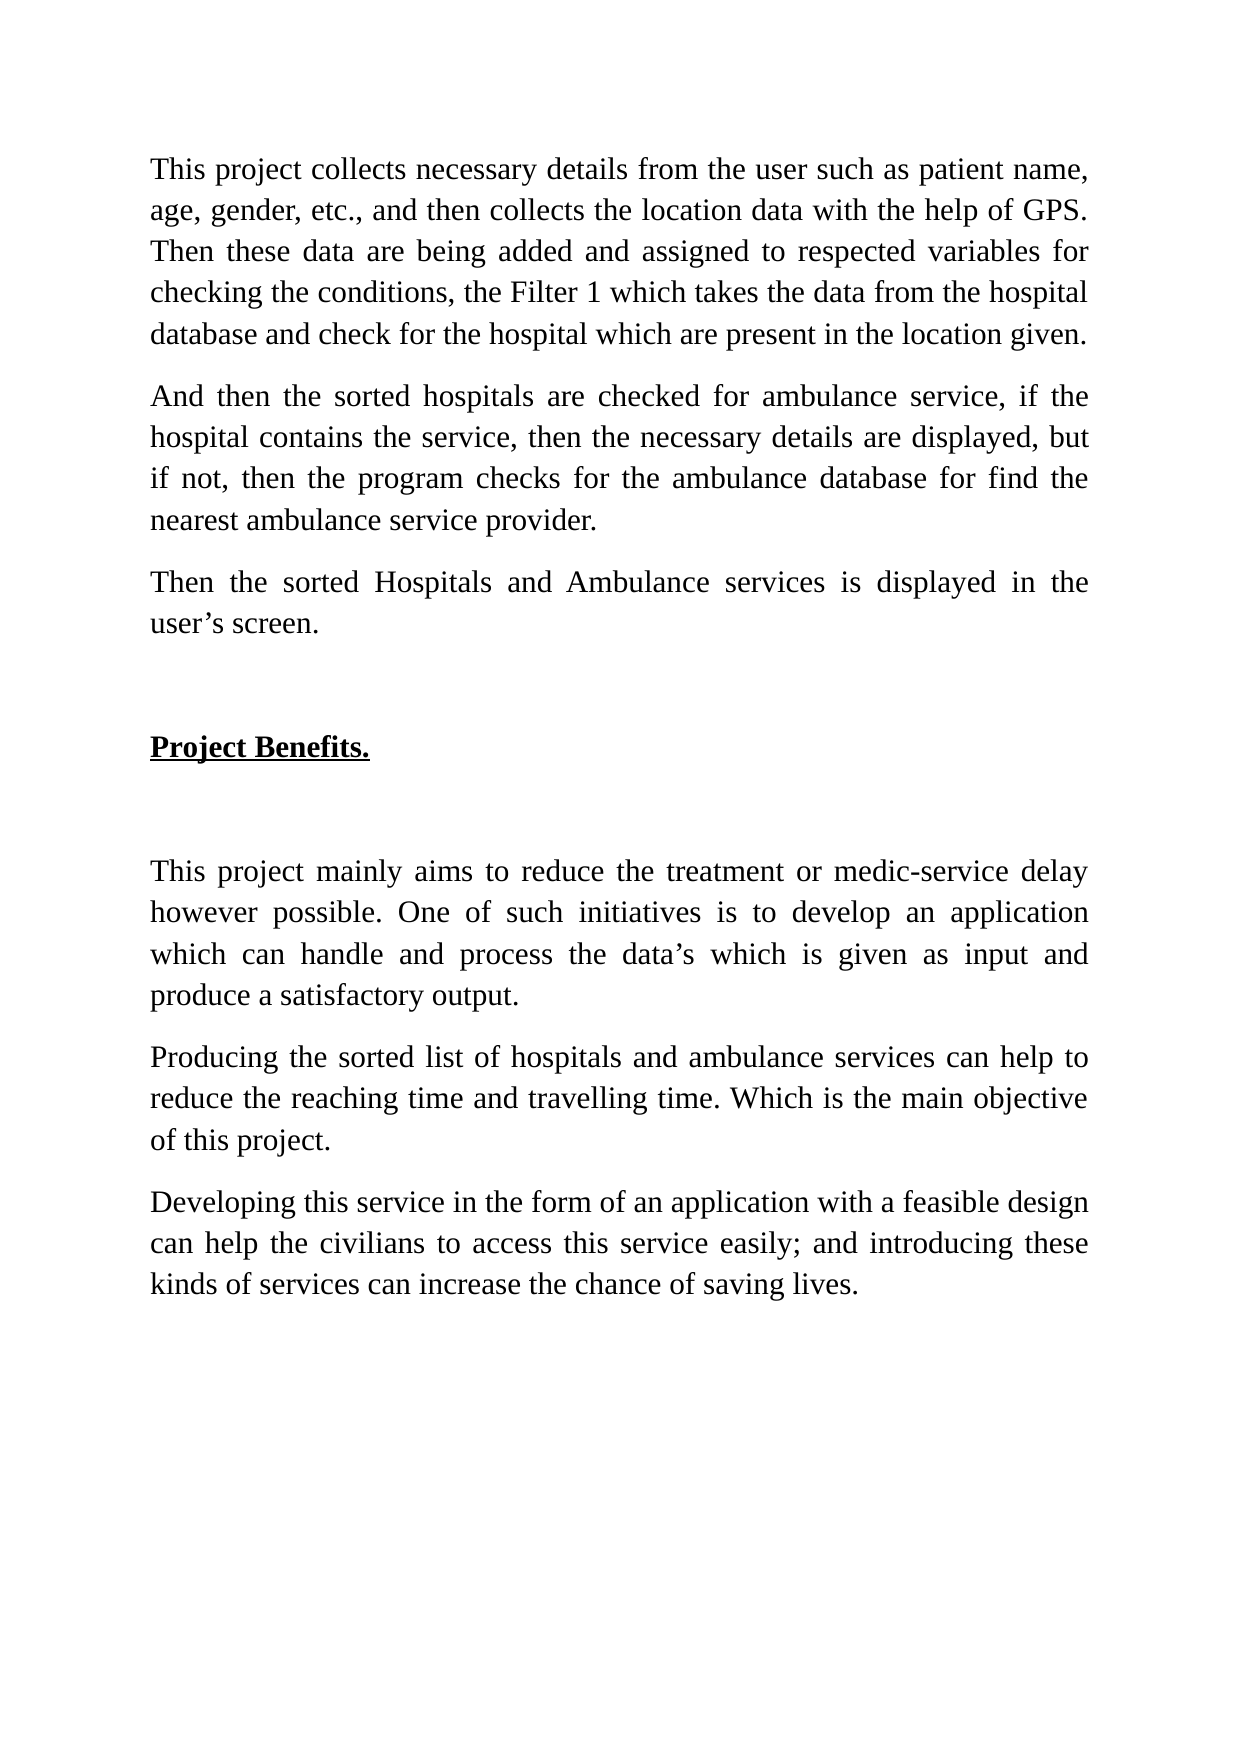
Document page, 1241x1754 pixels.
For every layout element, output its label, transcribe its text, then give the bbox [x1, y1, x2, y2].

text Producing the sorted list of hospitals and ambulance services can help to reduce the reaching time and travelling time. Which is the main objective of this project. [150, 1038, 1090, 1157]
text Then the sorted Hospitals and Ambulance services is displayed in the user’s screen. [150, 563, 1090, 640]
text Project Benefits. [150, 728, 1090, 764]
text Developing this service in the form of an application with a feasible design can help the civilians to access this service easily; and introducing these kinds of services can increase the chance of saving lives. [150, 1183, 1090, 1301]
text This project collects necessary details from the user such as patient name, age, gender, etc., and then collects the location data with the help of GPS. Then these data are being added and assigned to respected variables for checking the conditions, the Filter 1 which takes the data from the hospital database and check for the hospital which are present in the location given. [150, 150, 1090, 351]
text And then the sorted hospitals are checked for ambulance service, if the hospital contains the service, then the necessary details are displayed, but if not, then the program checks for the ambulance database for find the nearest ambulance service provider. [150, 377, 1090, 537]
text This project mainly aims to reduce the treatment or medic-service delay however possible. One of such initiatives is to develop an application which can handle and process the data’s which is given as input and produce a satisfactory output. [150, 852, 1090, 1012]
